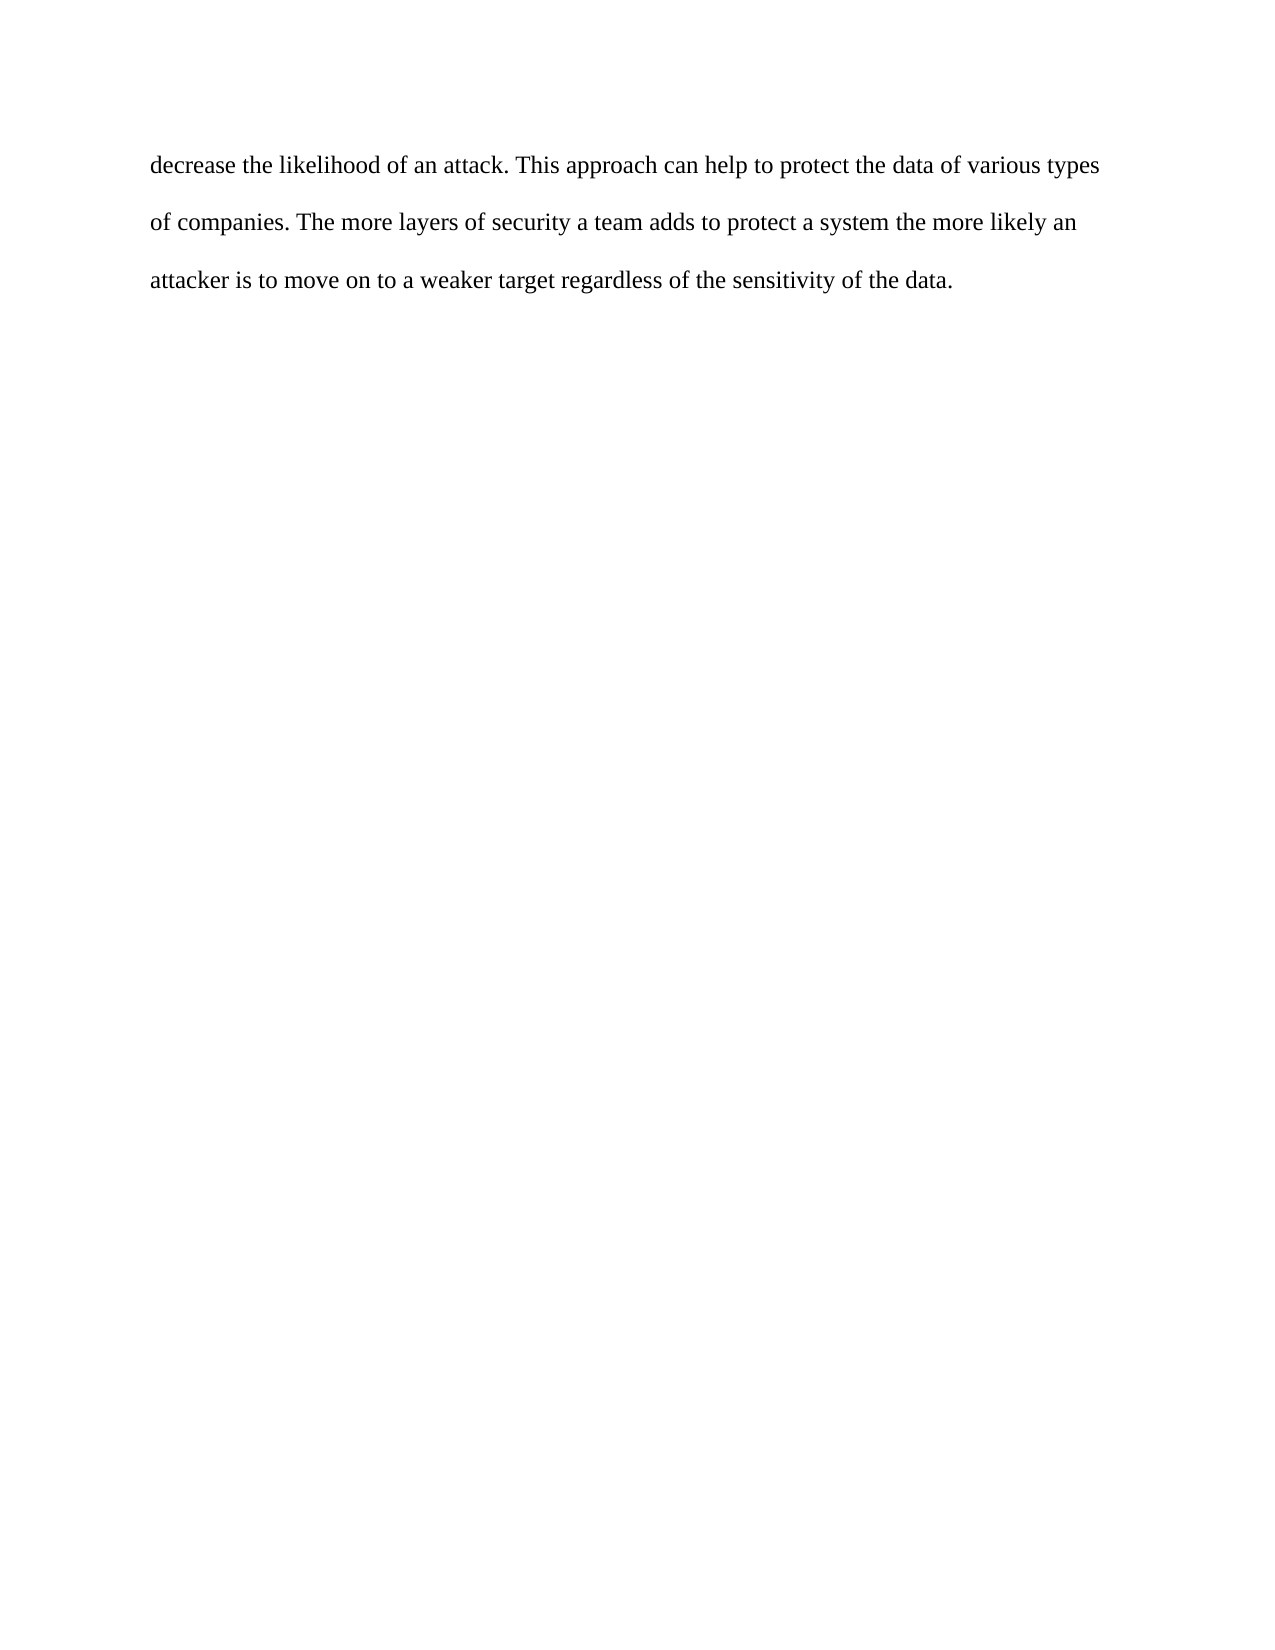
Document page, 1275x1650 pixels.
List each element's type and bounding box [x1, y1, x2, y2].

text [150, 150, 1125, 294]
